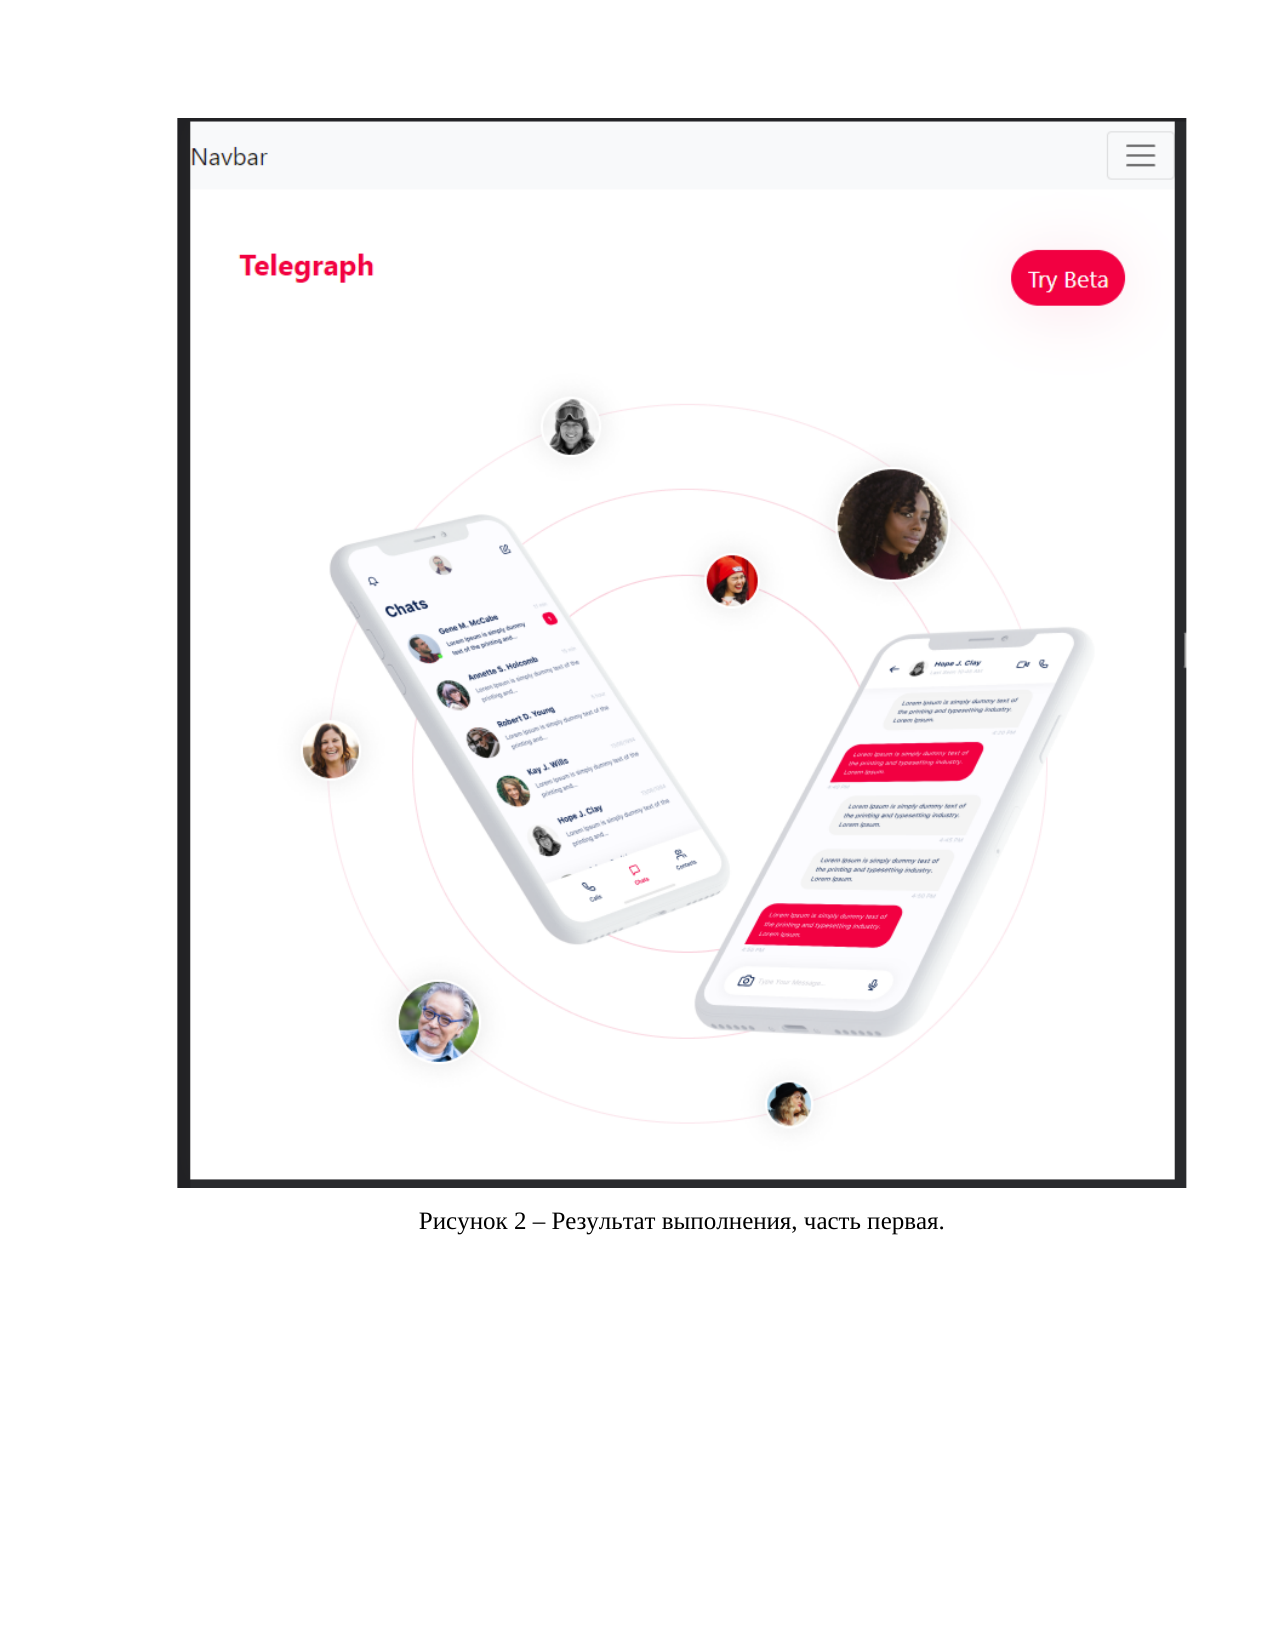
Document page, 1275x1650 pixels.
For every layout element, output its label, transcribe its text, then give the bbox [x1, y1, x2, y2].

picture [177, 118, 1187, 1188]
text Рисунок 2 – Результат выполнения, часть первая. [177, 1206, 1186, 1235]
